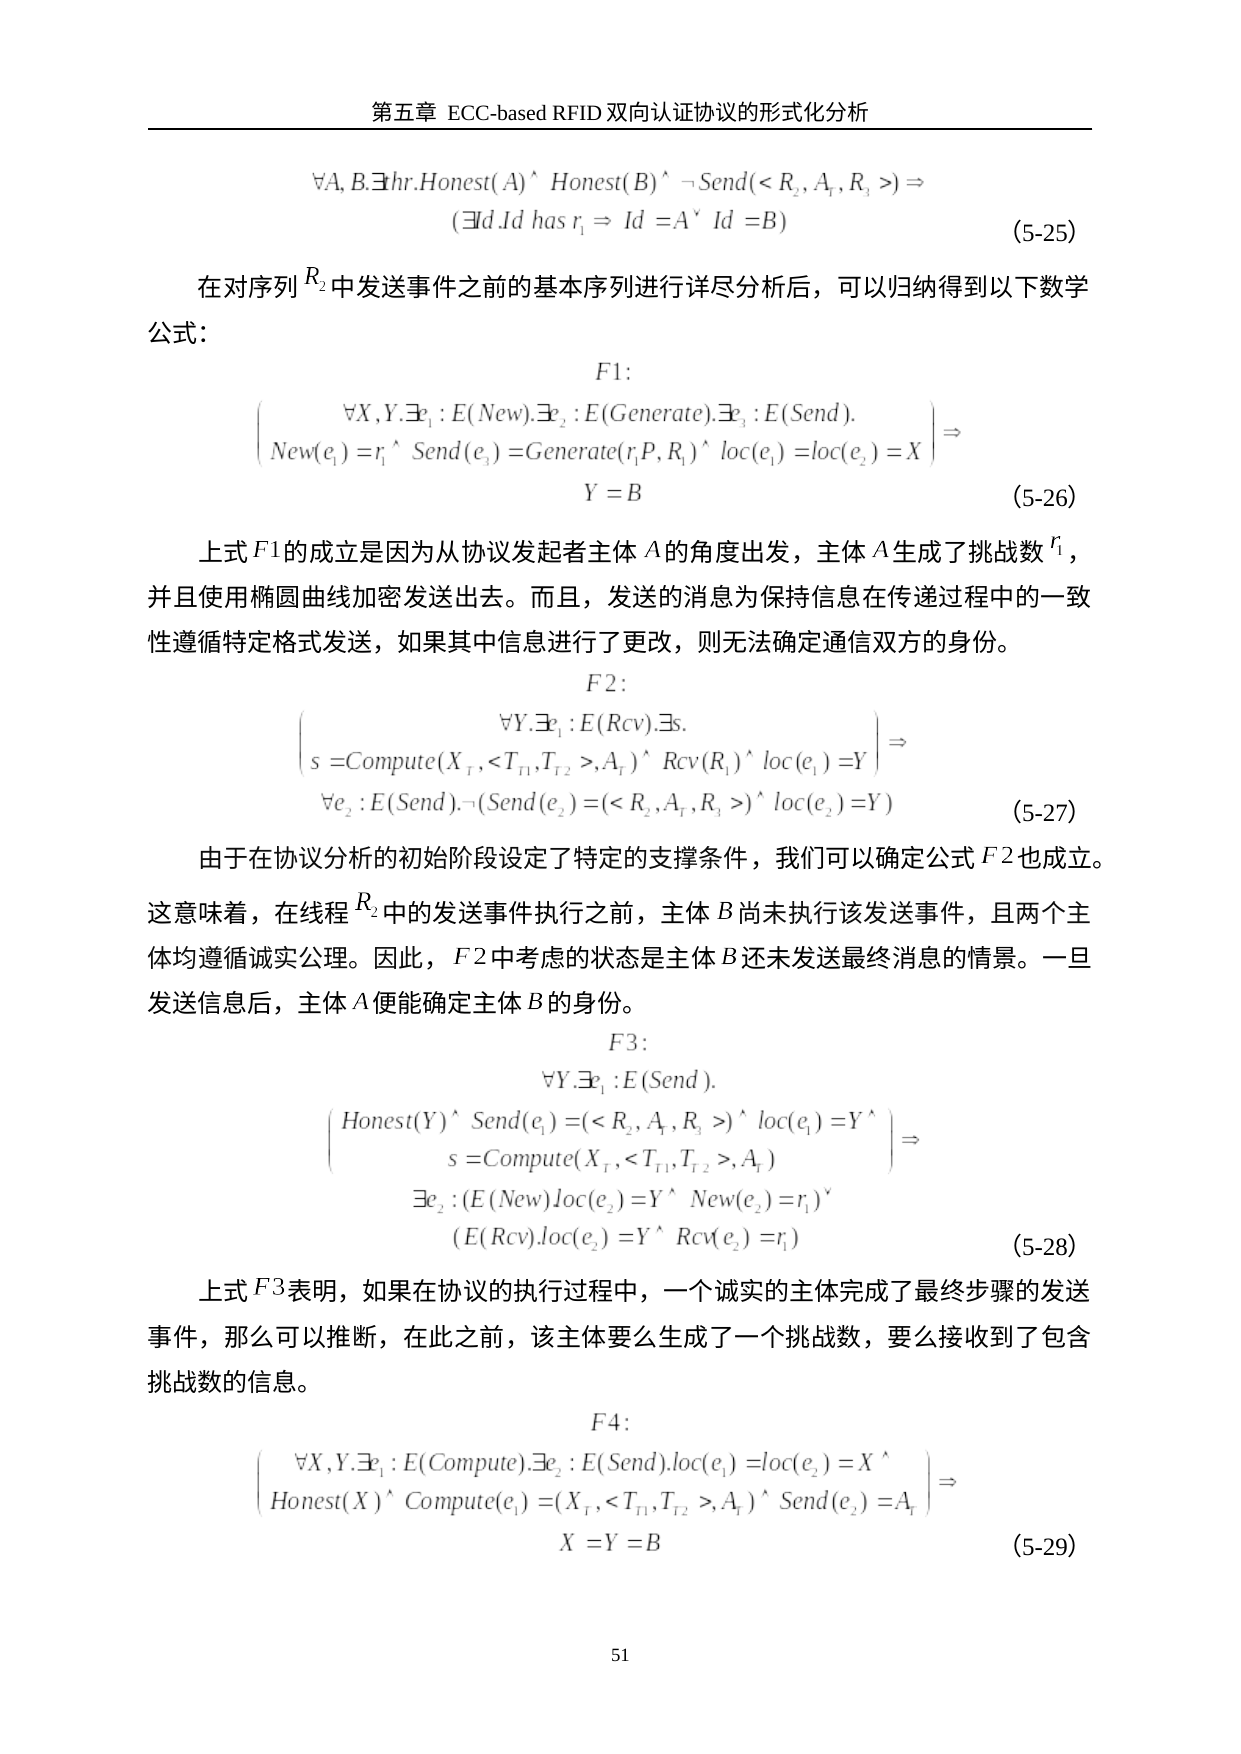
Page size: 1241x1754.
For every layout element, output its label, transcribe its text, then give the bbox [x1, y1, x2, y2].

text 上式表明，如果在协议的执行过程中，一个诚实的主体完成了最终步骤的发送事件，那么可以推断，在此之前，该主体要么生成了一个挑战数，要么接收到了包含挑战数的信息。 [148, 1272, 1092, 1317]
text （5-29） [148, 1408, 1092, 1562]
text 在对序列中发送事件之前的基本序列进行详尽分析后，可以归纳得到以下数学公式： [148, 258, 1092, 349]
text （5-28） [148, 1029, 1092, 1263]
text 由于在协议分析的初始阶段设定了特定的支撑条件，我们可以确定公式也成立。这意味着，在线程中的发送事件执行之前，主体尚未执行该发送事件，且两个主体均遵循诚实公理。因此，中考虑的状态是主体还未发送最终消息的情景。一旦发送信息后，主体便能确定主体的身份。 [148, 838, 1092, 1020]
text （5-25） [148, 165, 1092, 249]
text 上式的成立是因为从协议发起者主体的角度出发，主体生成了挑战数，并且使用椭圆曲线加密发送出去。而且，发送的消息为保持信息在传递过程中的一致性遵循特定格式发送，如果其中信息进行了更改，则无法确定通信双方的身份。 [148, 522, 1092, 659]
text 上式表明，如果在协议的执行过程中，一个诚实的主体完成了最终步骤的发送事件，那么可以推断，在此之前，该主体要么生成了一个挑战数，要么接收到了包含挑战数的信息。 [148, 1353, 1092, 1399]
text （5-27） [148, 668, 1092, 829]
text （5-26） [148, 358, 1092, 513]
